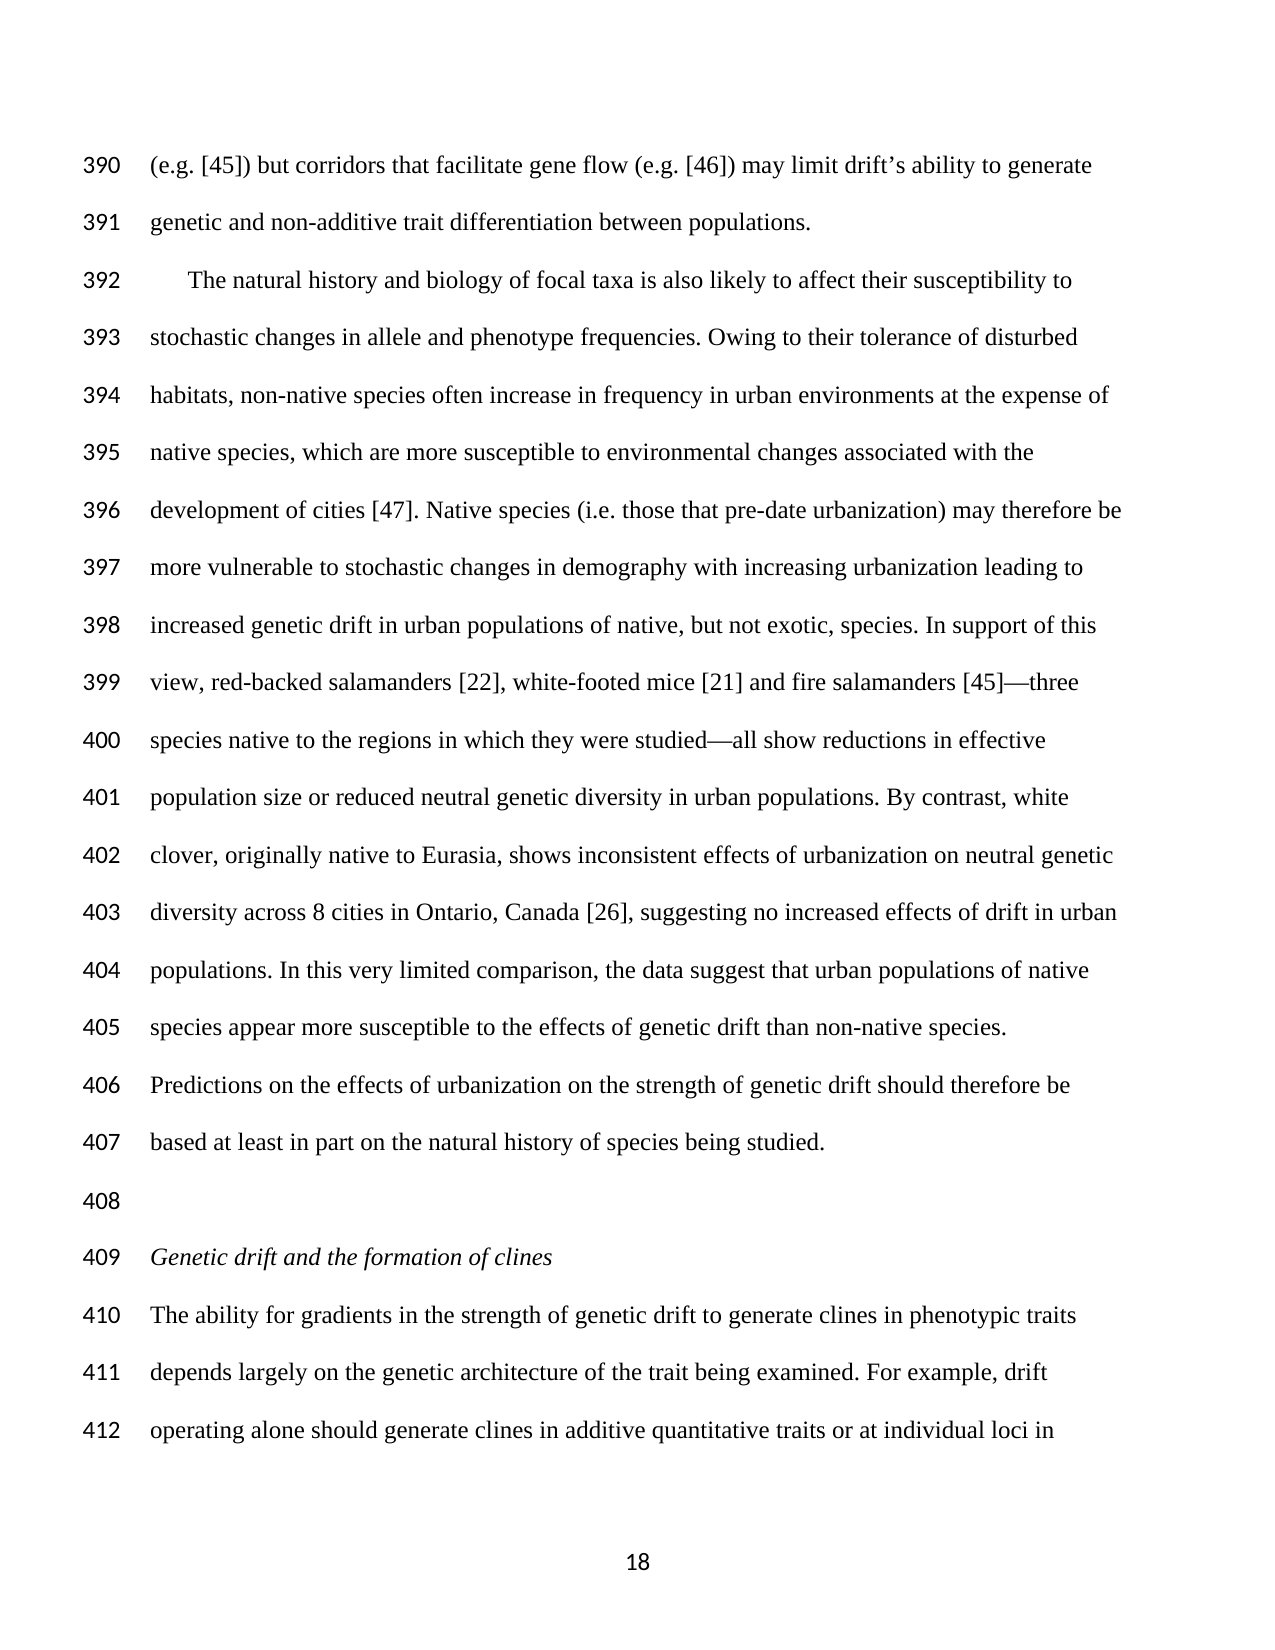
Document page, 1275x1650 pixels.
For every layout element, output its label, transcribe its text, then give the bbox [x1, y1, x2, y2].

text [150, 150, 1125, 236]
text The natural history and biology of focal taxa is also likely to affect their susceptibility to stochastic changes in allele and phenotype frequencies. Owing to their tolerance of disturbed habitats, non-native species often increase in frequency in urban environments at the expense of native species, which are more susceptible to environmental changes associated with the development of cities [47]. Native species (i.e. those that pre-date urbanization) may therefore be more vulnerable to stochastic changes in demography with increasing urbanization leading to increased genetic drift in urban populations of native, but not exotic, species. In support of this view, red-backed salamanders [22], white-footed mice [21] and fire salamanders [45]—three species native to the regions in which they were studied—all show reductions in effective population size or reduced neutral genetic diversity in urban populations. By contrast, white clover, originally native to Eurasia, shows inconsistent effects of urbanization on neutral genetic diversity across 8 cities in Ontario, Canada [26], suggesting no increased effects of drift in urban populations. In this very limited comparison, the data suggest that urban populations of native species appear more susceptible to the effects of genetic drift than non-native species. Predictions on the effects of urbanization on the strength of genetic drift should therefore be based at least in part on the natural history of species being studied. [150, 265, 1125, 1156]
text Genetic drift and the formation of clines [150, 1242, 1125, 1271]
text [150, 1300, 1125, 1444]
